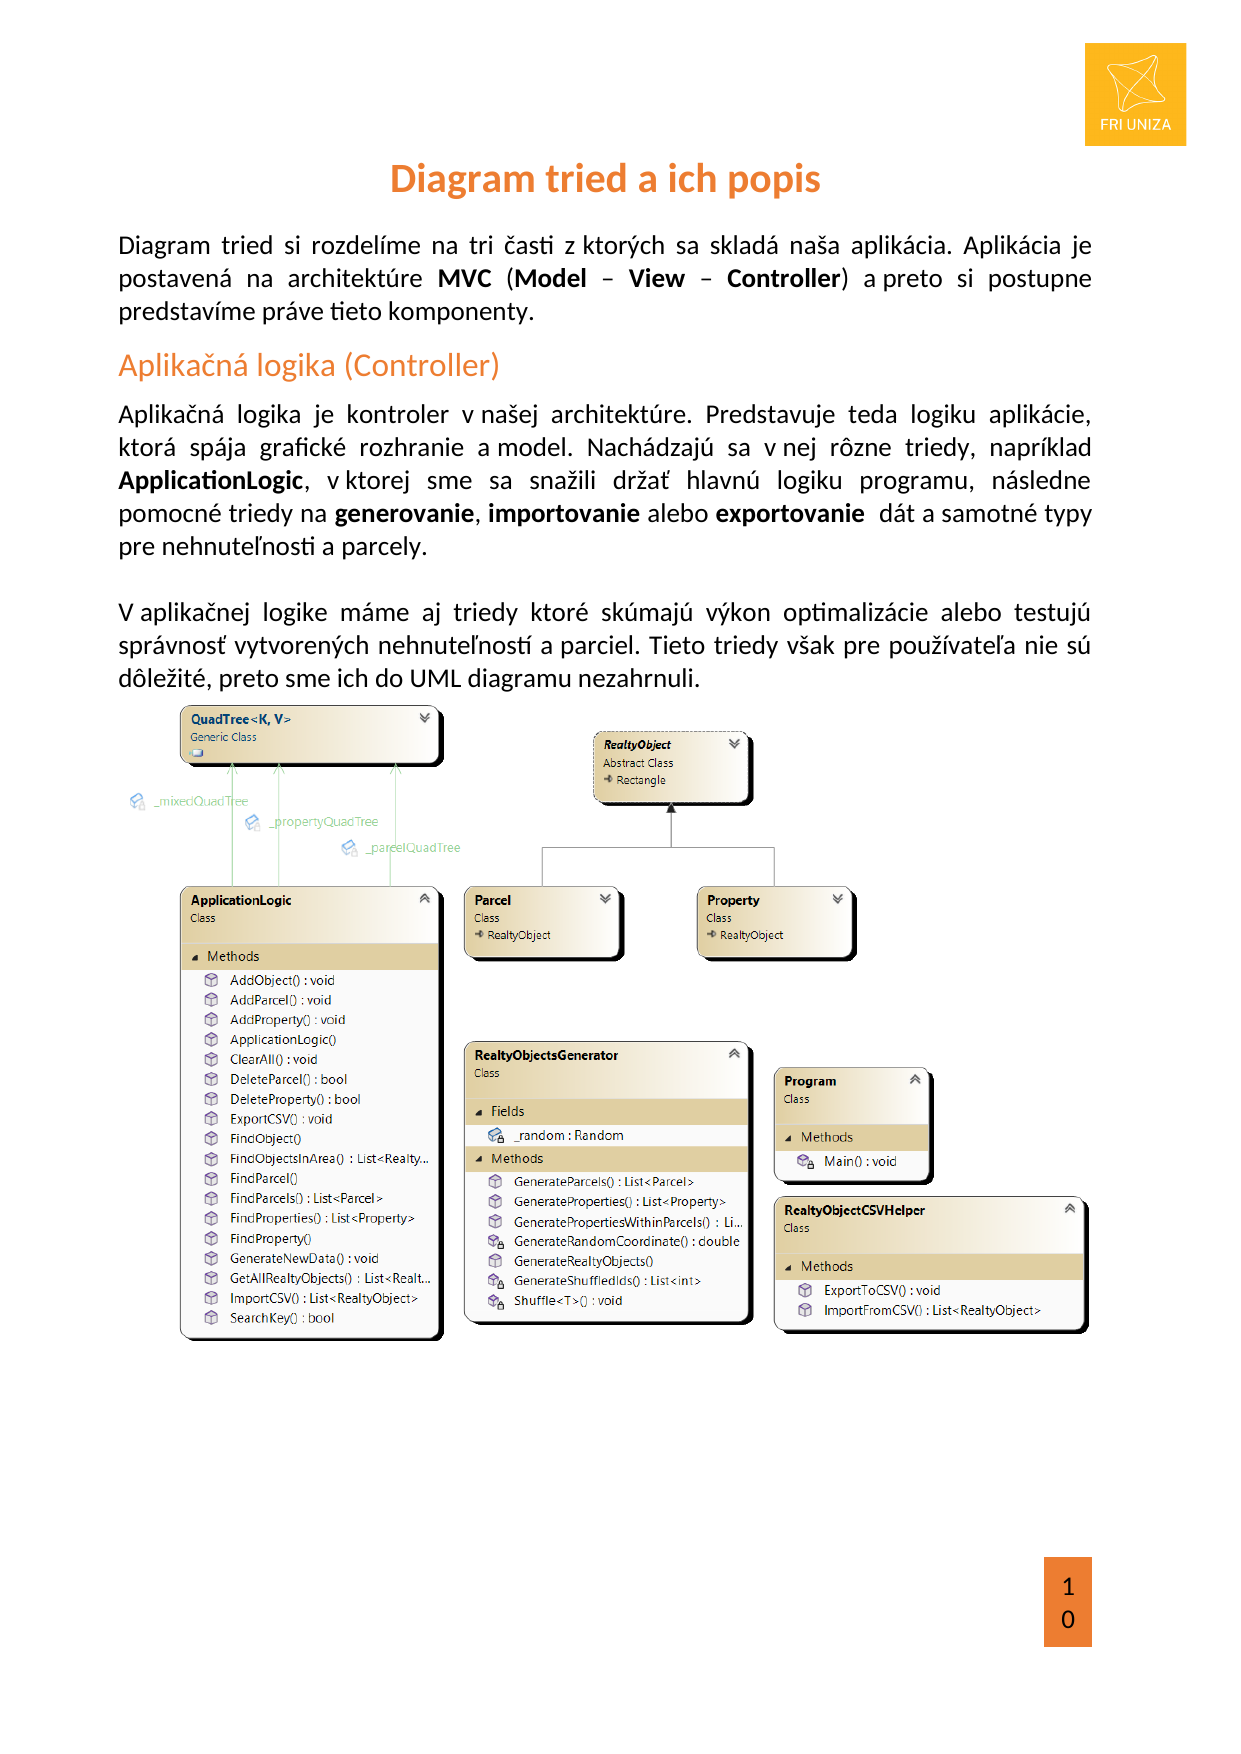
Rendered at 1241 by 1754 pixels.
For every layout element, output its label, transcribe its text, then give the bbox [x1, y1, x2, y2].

text Diagram tried si rozdelíme na tri časti z ktorých sa skladá naša aplikácia. Aplikácia je postavená na architektúre MVC (Model – View – Controller) a preto si postupne predstavíme práve tieto komponenty. [118, 228, 1092, 327]
picture [118, 694, 1093, 1347]
text Aplikačná logika je kontroler v našej architektúre. Predstavuje teda logiku aplikácie, ktorá spája grafické rozhranie a model. Nachádzajú sa v nej rôzne triedy, napríklad ApplicationLogic, v ktorej sme sa snažili držať hlavnú logiku programu, následne pomocné triedy na generovanie, importovanie alebo exportovanie dát a samotné typy pre nehnuteľnosti a parcely. [118, 397, 1092, 562]
text V aplikačnej logike máme aj triedy ktoré skúmajú výkon optimalizácie alebo testujú správnosť vytvorených nehnuteľností a parciel. Tieto triedy však pre používateľa nie sú dôležité, preto sme ich do UML diagramu nezahrnuli. [118, 595, 1092, 694]
picture [1085, 43, 1187, 146]
subtitle Diagram tried a ich popis [118, 152, 1092, 203]
subtitle Aplikačná logika (Controller) [118, 344, 1092, 384]
